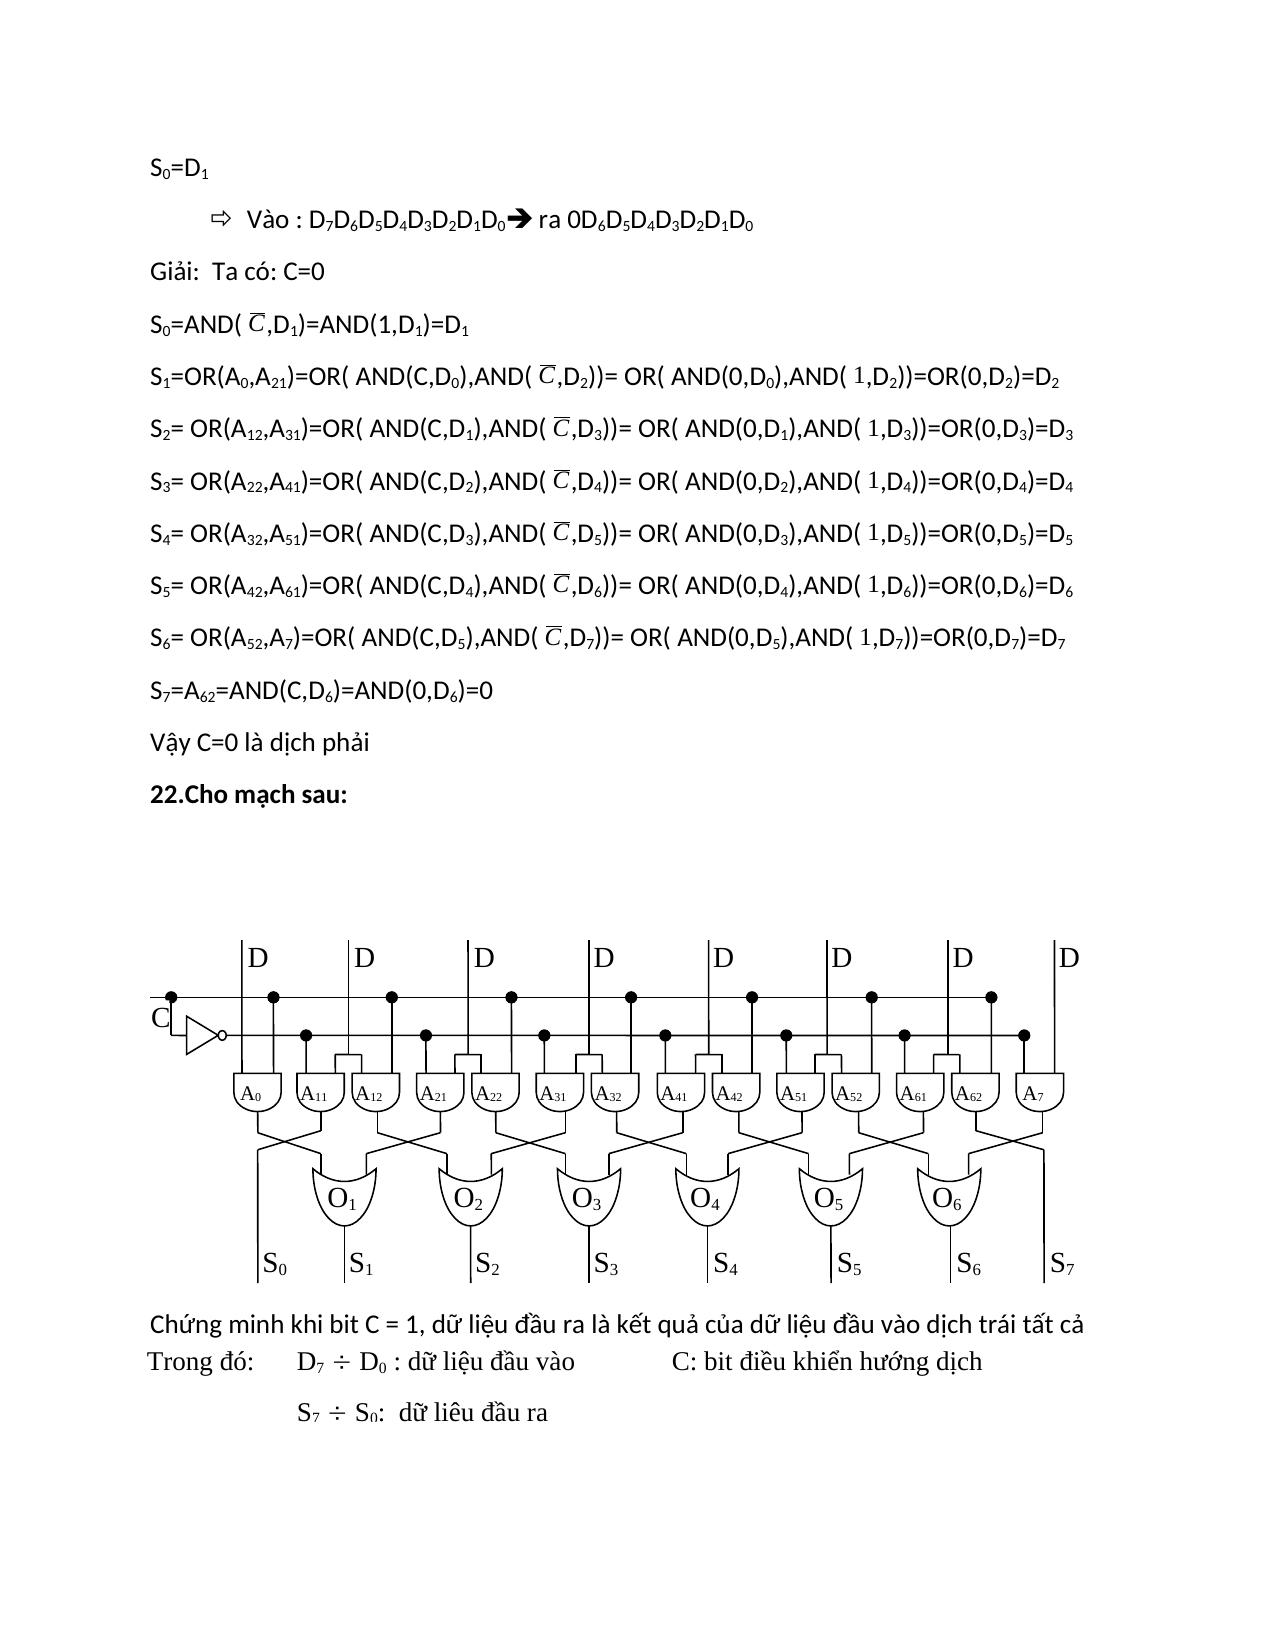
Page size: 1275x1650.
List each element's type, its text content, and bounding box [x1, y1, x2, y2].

text S0=D1 [150, 150, 1125, 183]
text Chứng minh khi bit C = 1, dữ liệu đầu ra là kết quả của dữ liệu đầu vào dịch trái tất cả các bit đi 1 bit [150, 1307, 1125, 1376]
text S1=OR(A0,A21)=OR( AND(C,D0),AND( ,D2))= OR( AND(0,D0),AND( ,D2))=OR(0,D2)=D2 [150, 359, 1125, 392]
text S0=AND( ,D1)=AND(1,D1)=D1 [150, 307, 1125, 340]
list Vào : D7D6D5D4D3D2D1D0 ra 0D6D5D4D3D2D1D0 [209, 202, 1125, 235]
text S4= OR(A32,A51)=OR( AND(C,D3),AND( ,D5))= OR( AND(0,D3),AND( ,D5))=OR(0,D5)=D5 [150, 516, 1125, 549]
text Giải: Ta có: C=0 [150, 254, 1125, 288]
text S2= OR(A12,A31)=OR( AND(C,D1),AND( ,D3))= OR( AND(0,D1),AND( ,D3))=OR(0,D3)=D3 [150, 411, 1125, 444]
text S7=A62=AND(C,D6)=AND(0,D6)=0 [150, 673, 1125, 706]
text S6= OR(A52,A7)=OR( AND(C,D5),AND( ,D7))= OR( AND(0,D5),AND( ,D7))=OR(0,D7)=D7 [150, 621, 1125, 654]
text Vậy C=0 là dịch phải [150, 725, 1125, 758]
text S3= OR(A22,A41)=OR( AND(C,D2),AND( ,D4))= OR( AND(0,D2),AND( ,D4))=OR(0,D4)=D4 [150, 464, 1125, 497]
text S5= OR(A42,A61)=OR( AND(C,D4),AND( ,D6))= OR( AND(0,D4),AND( ,D6))=OR(0,D6)=D6 [150, 568, 1125, 601]
text 22.Cho mạch sau: [150, 777, 1125, 811]
